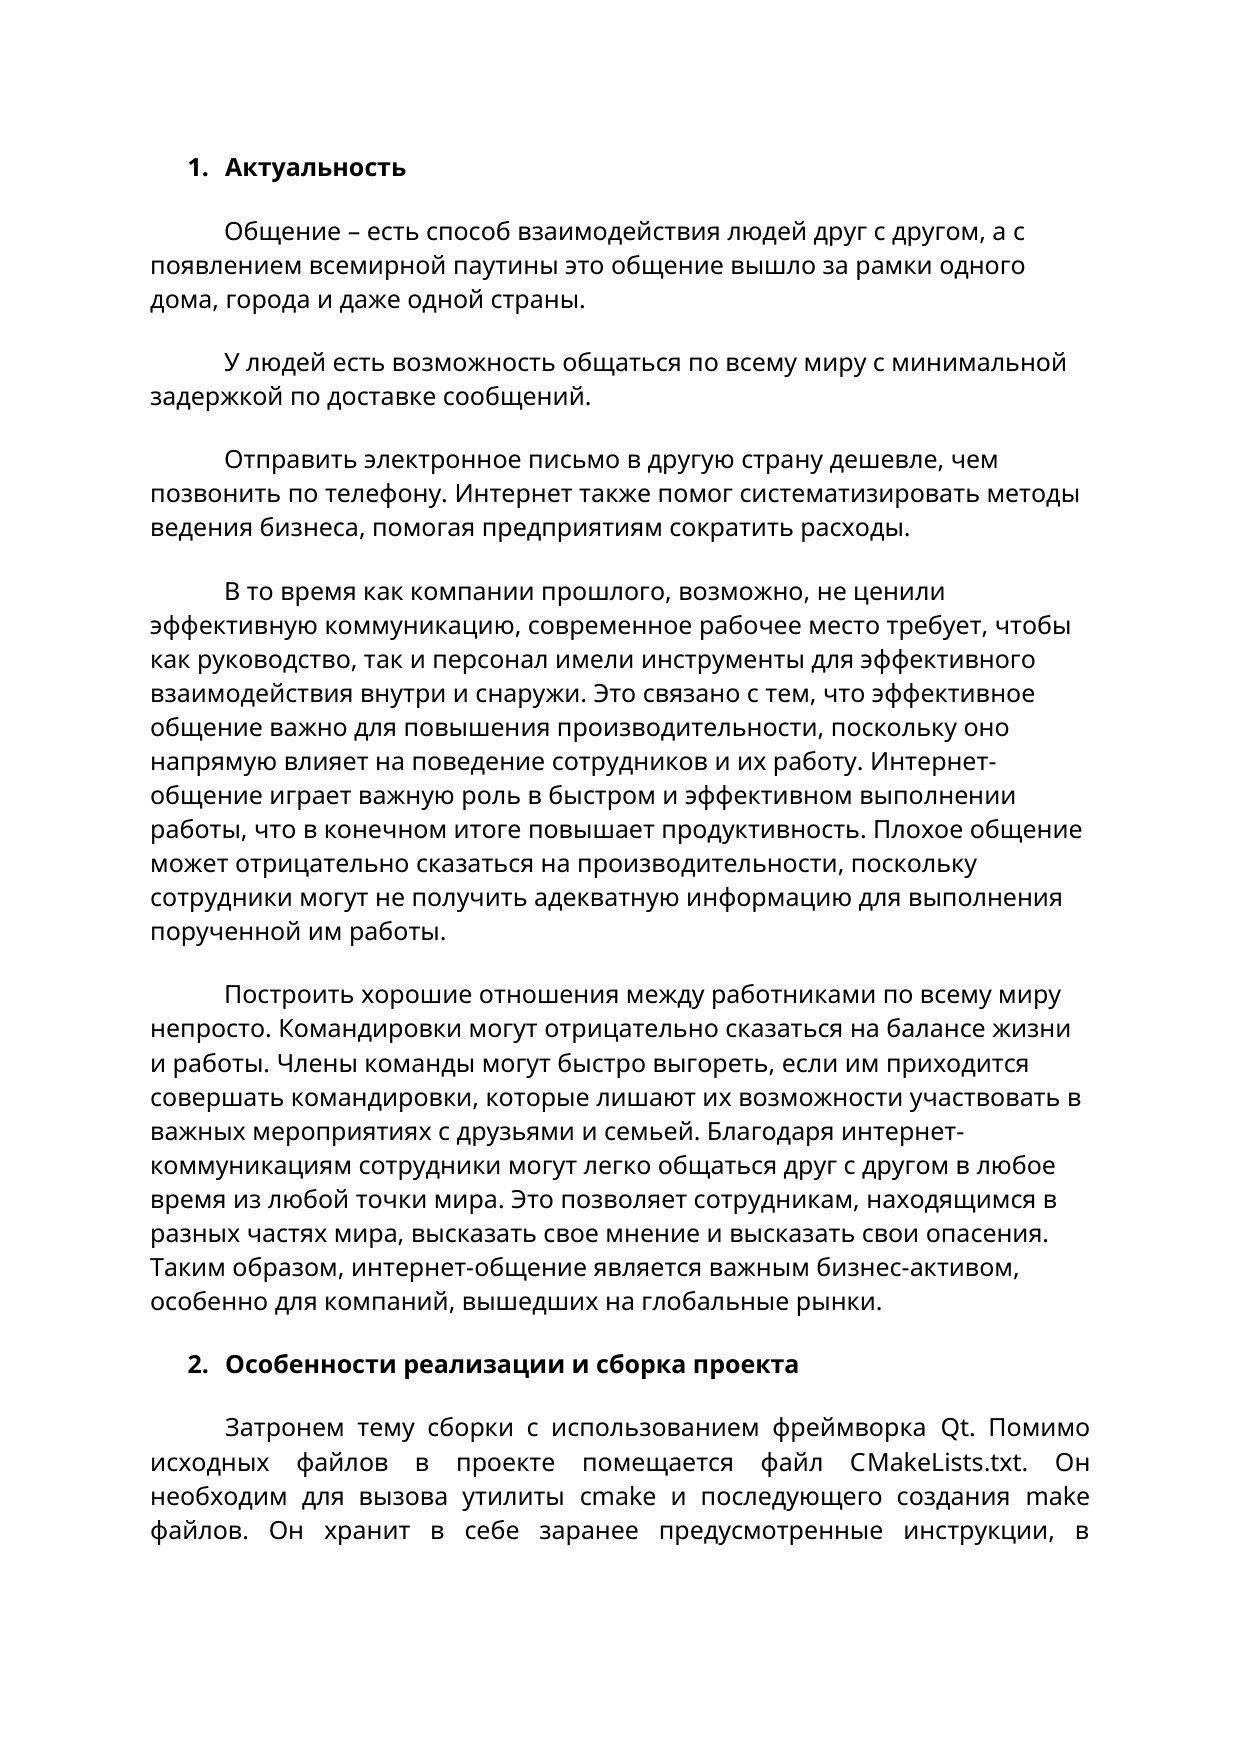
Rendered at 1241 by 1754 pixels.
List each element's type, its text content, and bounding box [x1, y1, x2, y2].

list Актуальность [187, 150, 1090, 184]
list Особенности реализации и сборка проекта [187, 1347, 1090, 1381]
text Построить хорошие отношения между работниками по всему миру непросто. Командировки могут отрицательно сказаться на балансе жизни и работы. Члены команды могут быстро выгореть, если им приходится совершать командировки, которые лишают их возможности участвовать в важных мероприятиях с друзьями и семьей. Благодаря интернет-коммуникациям сотрудники могут легко общаться друг с другом в любое время из любой точки мира. Это позволяет сотрудникам, находящимся в разных частях мира, высказать свое мнение и высказать свои опасения. Таким образом, интернет-общение является важным бизнес-активом, особенно для компаний, вышедших на глобальные рынки. [150, 977, 1090, 1318]
text Общение – есть способ взаимодействия людей друг с другом, а с появлением всемирной паутины это общение вышло за рамки одного дома, города и даже одной страны. [150, 213, 1090, 315]
text Отправить электронное письмо в другую страну дешевле, чем позвонить по телефону. Интернет также помог систематизировать методы ведения бизнеса, помогая предприятиям сократить расходы. [150, 442, 1090, 544]
text У людей есть возможность общаться по всему миру с минимальной задержкой по доставке сообщений. [150, 344, 1090, 413]
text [150, 1410, 1090, 1546]
text В то время как компании прошлого, возможно, не ценили эффективную коммуникацию, современное рабочее место требует, чтобы как руководство, так и персонал имели инструменты для эффективного взаимодействия внутри и снаружи. Это связано с тем, что эффективное общение важно для повышения производительности, поскольку оно напрямую влияет на поведение сотрудников и их работу. Интернет-общение играет важную роль в быстром и эффективном выполнении работы, что в конечном итоге повышает продуктивность. Плохое общение может отрицательно сказаться на производительности, поскольку сотрудники могут не получить адекватную информацию для выполнения порученной им работы. [150, 573, 1090, 948]
